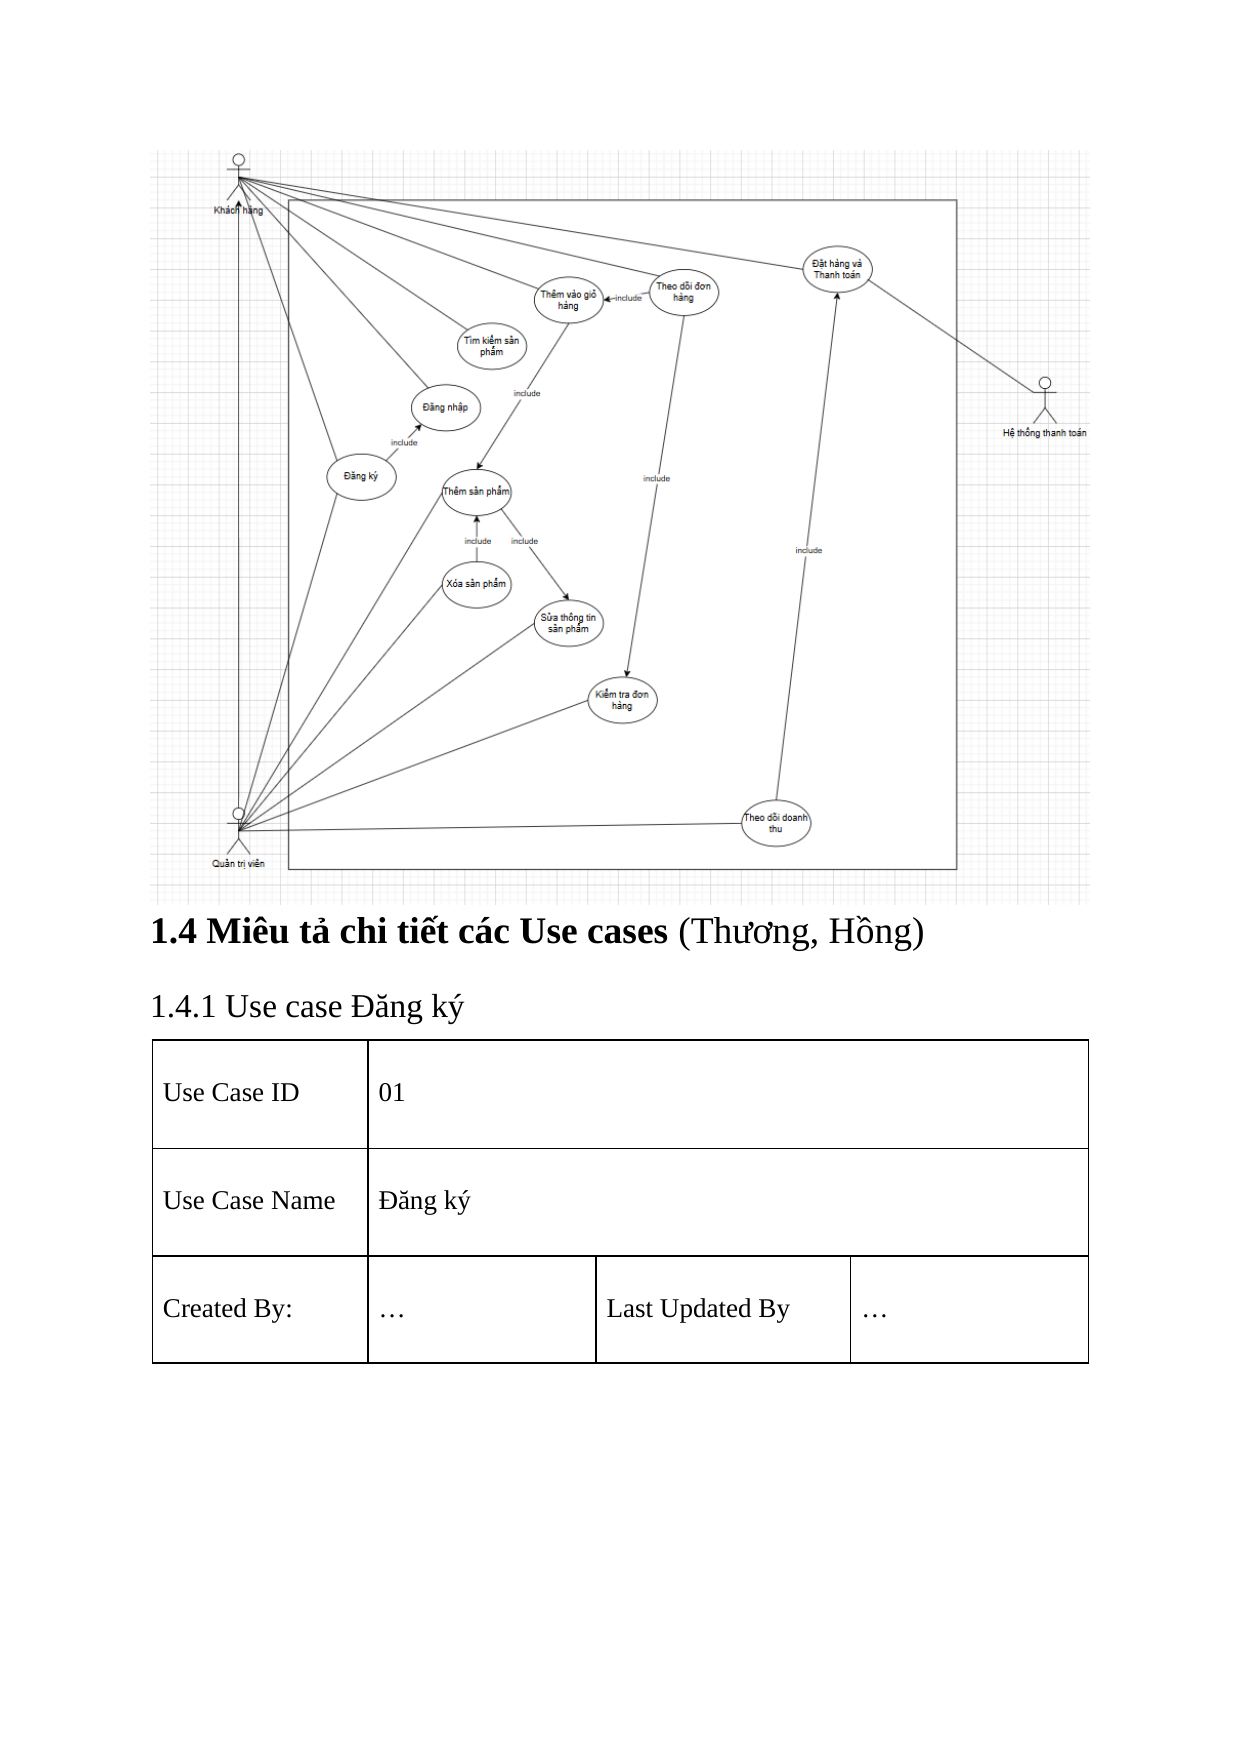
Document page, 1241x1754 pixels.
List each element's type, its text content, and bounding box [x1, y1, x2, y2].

table_cell … [851, 1257, 1088, 1362]
table_header Use Case ID [153, 1041, 367, 1147]
table_cell … [369, 1257, 595, 1362]
subtitle 1.4 Miêu tả chi tiết các Use cases (Thương, Hồng) [150, 908, 1090, 951]
table_cell Đăng ký [369, 1149, 1088, 1255]
subtitle 1.4.1 Use case Đăng ký [150, 987, 1090, 1025]
picture [150, 150, 1091, 905]
table_cell Created By: [153, 1257, 367, 1362]
table_cell Last Updated By [597, 1257, 850, 1362]
table_cell Use Case Name [153, 1149, 367, 1255]
table_header 01 [369, 1041, 1088, 1147]
